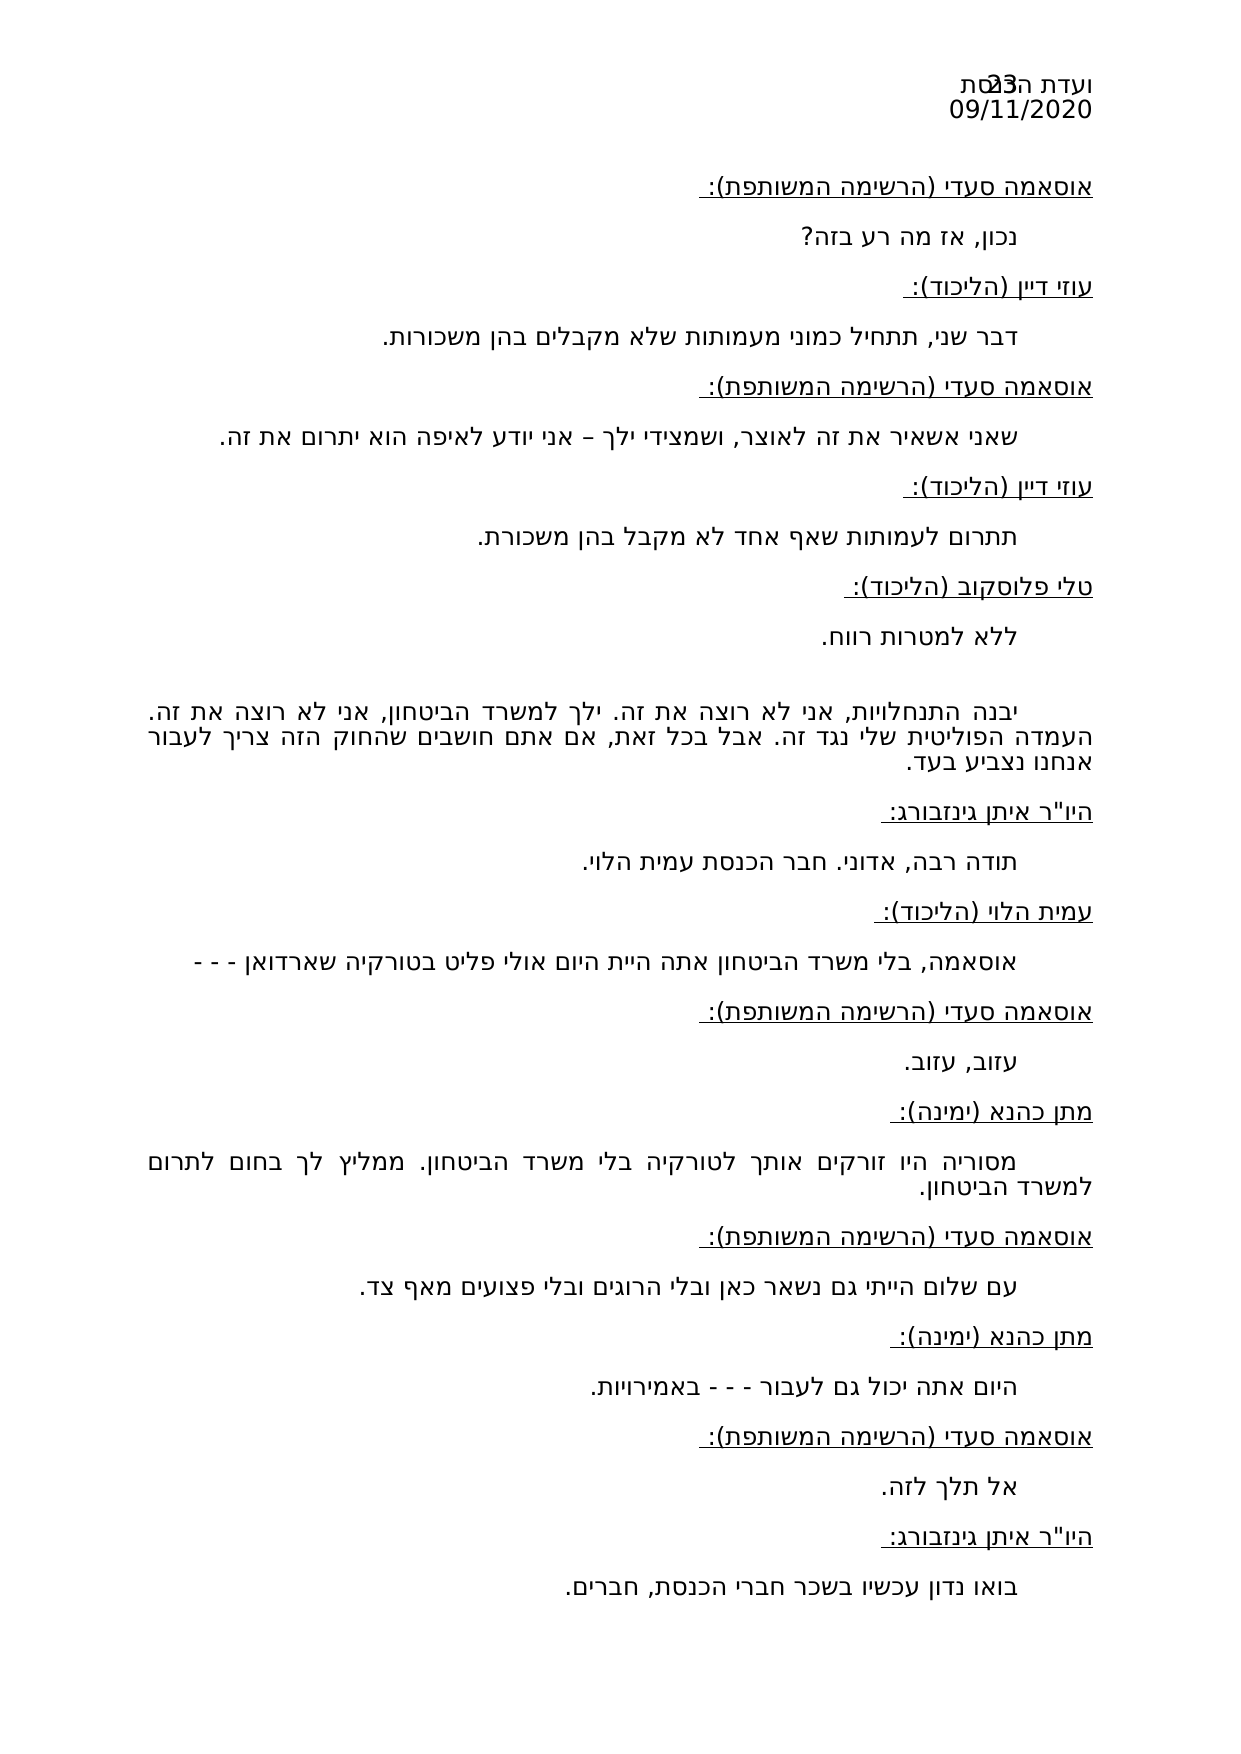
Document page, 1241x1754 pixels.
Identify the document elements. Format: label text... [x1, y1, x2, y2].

text << יור >> היו"ר איתן גינזבורג: << יור >> [147, 800, 1093, 825]
text ללא למטרות רווח. [147, 625, 1093, 650]
text << דובר >> מתן כהנא (ימינה): << דובר >> [147, 1325, 1093, 1350]
text יבנה התנחלויות, אני לא רוצה את זה. ילך למשרד הביטחון, אני לא רוצה את זה. העמדה הפוליטית שלי נגד זה. אבל בכל זאת, אם אתם חושבים שהחוק הזה צריך לעבור אנחנו נצביע בעד. [147, 700, 1093, 775]
text << דובר >> עמית הלוי (הליכוד): << דובר >> [147, 900, 1093, 925]
text << דובר >> מתן כהנא (ימינה): << דובר >> [147, 1100, 1093, 1125]
text << דובר >> אוסאמה סעדי (הרשימה המשותפת): << דובר >> [147, 175, 1093, 200]
text << דובר >> אוסאמה סעדי (הרשימה המשותפת): << דובר >> [147, 1425, 1093, 1450]
text << דובר >> אוסאמה סעדי (הרשימה המשותפת): << דובר >> [147, 375, 1093, 400]
text << דובר >> אוסאמה סעדי (הרשימה המשותפת): << דובר >> [147, 1225, 1093, 1250]
text << דובר >> טלי פלוסקוב (הליכוד): << דובר >> [147, 575, 1093, 600]
text היום אתה יכול גם לעבור - - - באמירויות. [147, 1375, 1093, 1400]
text תתרום לעמותות שאף אחד לא מקבל בהן משכורת. [147, 525, 1093, 550]
text אוסאמה, בלי משרד הביטחון אתה היית היום אולי פליט בטורקיה שארדואן - - - [147, 950, 1093, 975]
text מסוריה היו זורקים אותך לטורקיה בלי משרד הביטחון. ממליץ לך בחום לתרום למשרד הביטחון. [147, 1150, 1093, 1200]
text בואו נדון עכשיו בשכר חברי הכנסת, חברים. [147, 1575, 1093, 1600]
text עזוב, עזוב. [147, 1050, 1093, 1075]
text נכון, אז מה רע בזה? [147, 225, 1093, 250]
text << דובר >> עוזי דיין (הליכוד): << דובר >> [147, 475, 1093, 500]
text << יור >> היו"ר איתן גינזבורג: << יור >> [147, 1525, 1093, 1550]
text אל תלך לזה. [147, 1475, 1093, 1500]
text תודה רבה, אדוני. חבר הכנסת עמית הלוי. [147, 850, 1093, 875]
text שאני אשאיר את זה לאוצר, ושמצידי ילך – אני יודע לאיפה הוא יתרום את זה. [147, 425, 1093, 450]
text עם שלום הייתי גם נשאר כאן ובלי הרוגים ובלי פצועים מאף צד. [147, 1275, 1093, 1300]
text דבר שני, תתחיל כמוני מעמותות שלא מקבלים בהן משכורות. [147, 325, 1093, 350]
text << דובר >> אוסאמה סעדי (הרשימה המשותפת): << דובר >> [147, 1000, 1093, 1025]
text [147, 275, 1093, 300]
